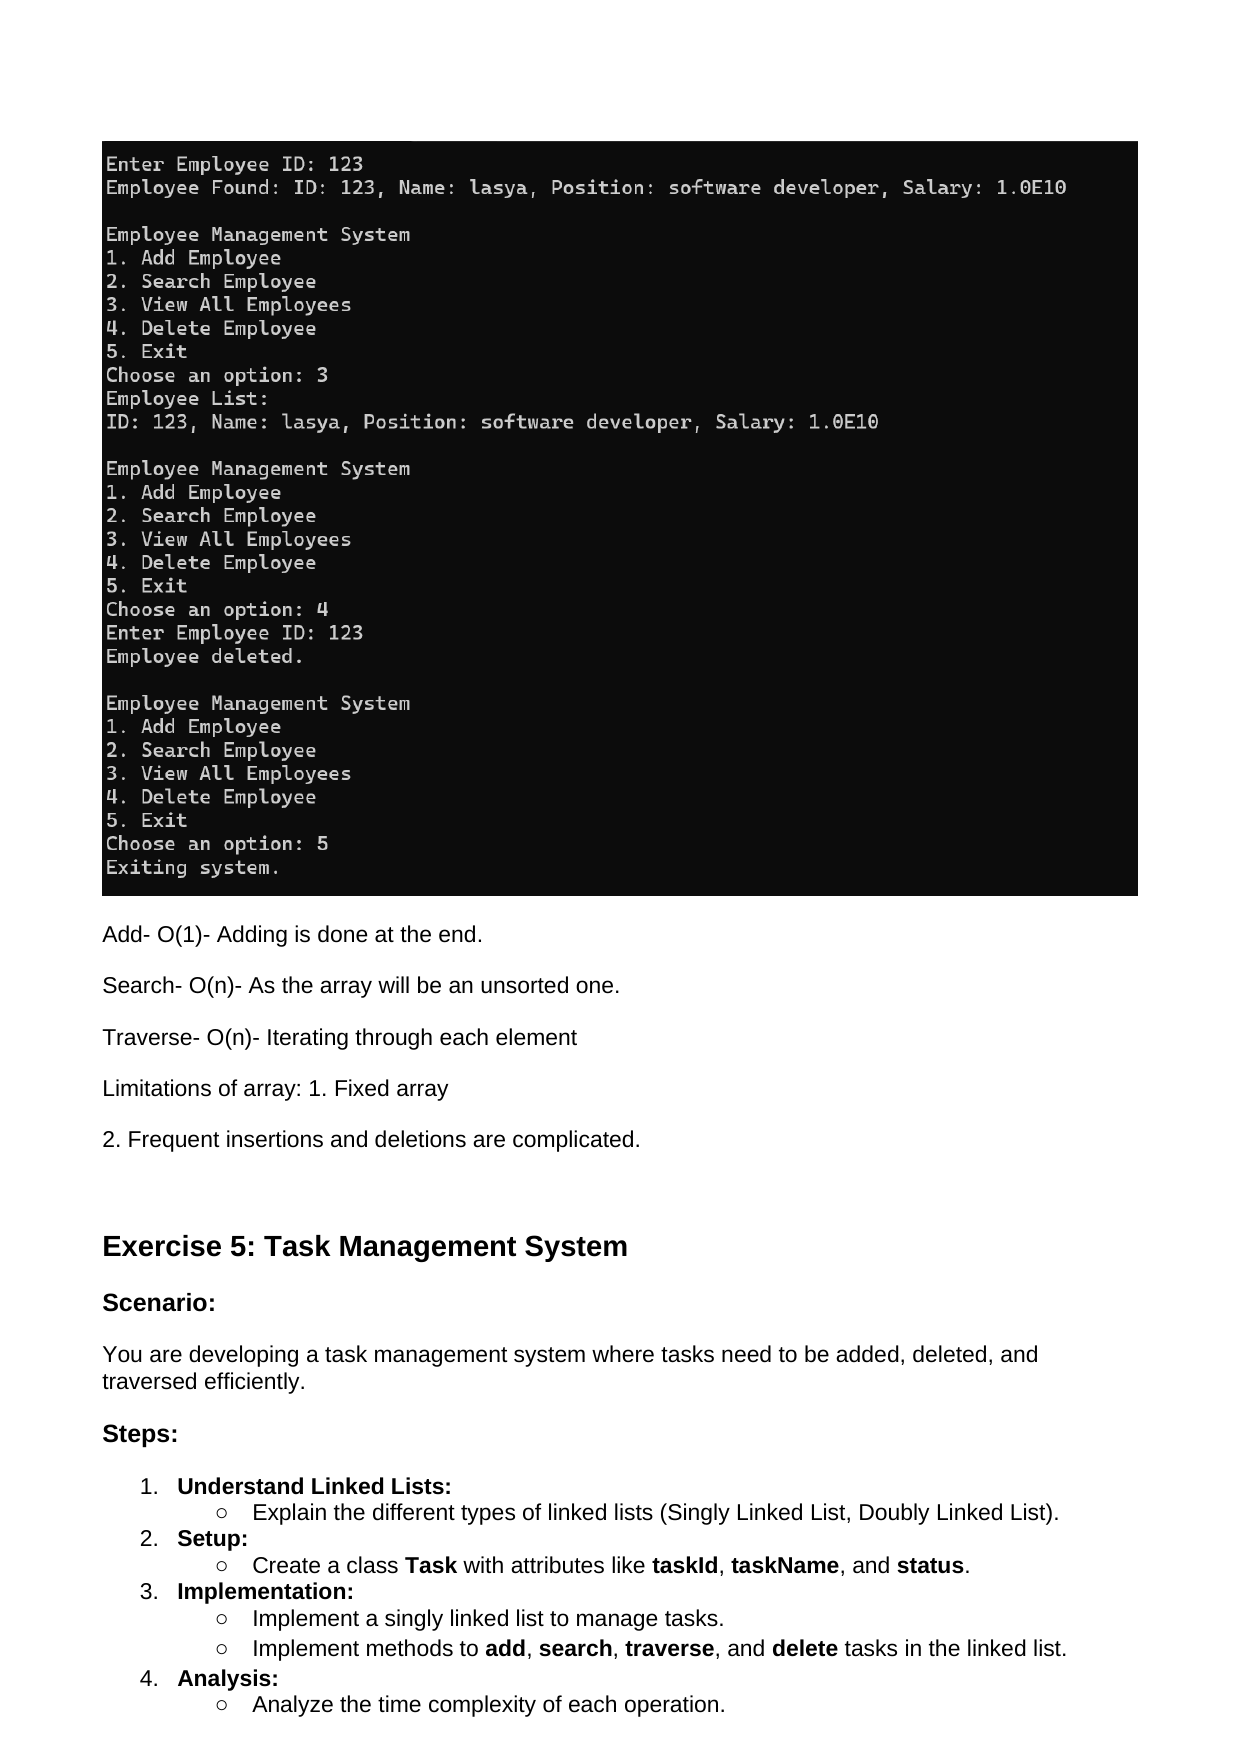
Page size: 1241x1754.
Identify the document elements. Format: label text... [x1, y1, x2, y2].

text Limitations of array: 1. Fixed array [102, 1075, 1138, 1101]
list Analysis: [139, 1665, 1138, 1691]
list Create a class Task with attributes like taskId, taskName, and status. [214, 1552, 1138, 1578]
text Search- O(n)- As the array will be an unsorted one. [102, 972, 1138, 998]
text You are developing a task management system where tasks need to be added, deleted, and traversed efficiently. [102, 1341, 1138, 1394]
text Traverse- O(n)- Iterating through each element [102, 1023, 1138, 1050]
list Implement methods to add, search, traverse, and delete tasks in the linked list. [214, 1635, 1138, 1661]
list Setup: [139, 1525, 1138, 1552]
list Understand Linked Lists: [139, 1473, 1138, 1499]
list Implement a singly linked list to manage tasks. [214, 1604, 1138, 1631]
text Exercise 5: Task Management System [102, 1229, 1138, 1262]
list Explain the different types of linked lists (Singly Linked List, Doubly Linked List). [214, 1499, 1138, 1525]
text Scenario: [102, 1287, 1138, 1316]
list Implementation: [139, 1578, 1138, 1604]
text Add- O(1)- Adding is done at the end. [102, 921, 1138, 947]
text Steps: [102, 1419, 1138, 1448]
text 2. Frequent insertions and deletions are complicated. [102, 1126, 1138, 1153]
picture [102, 141, 1138, 896]
list Analyze the time complexity of each operation. [214, 1691, 1138, 1718]
